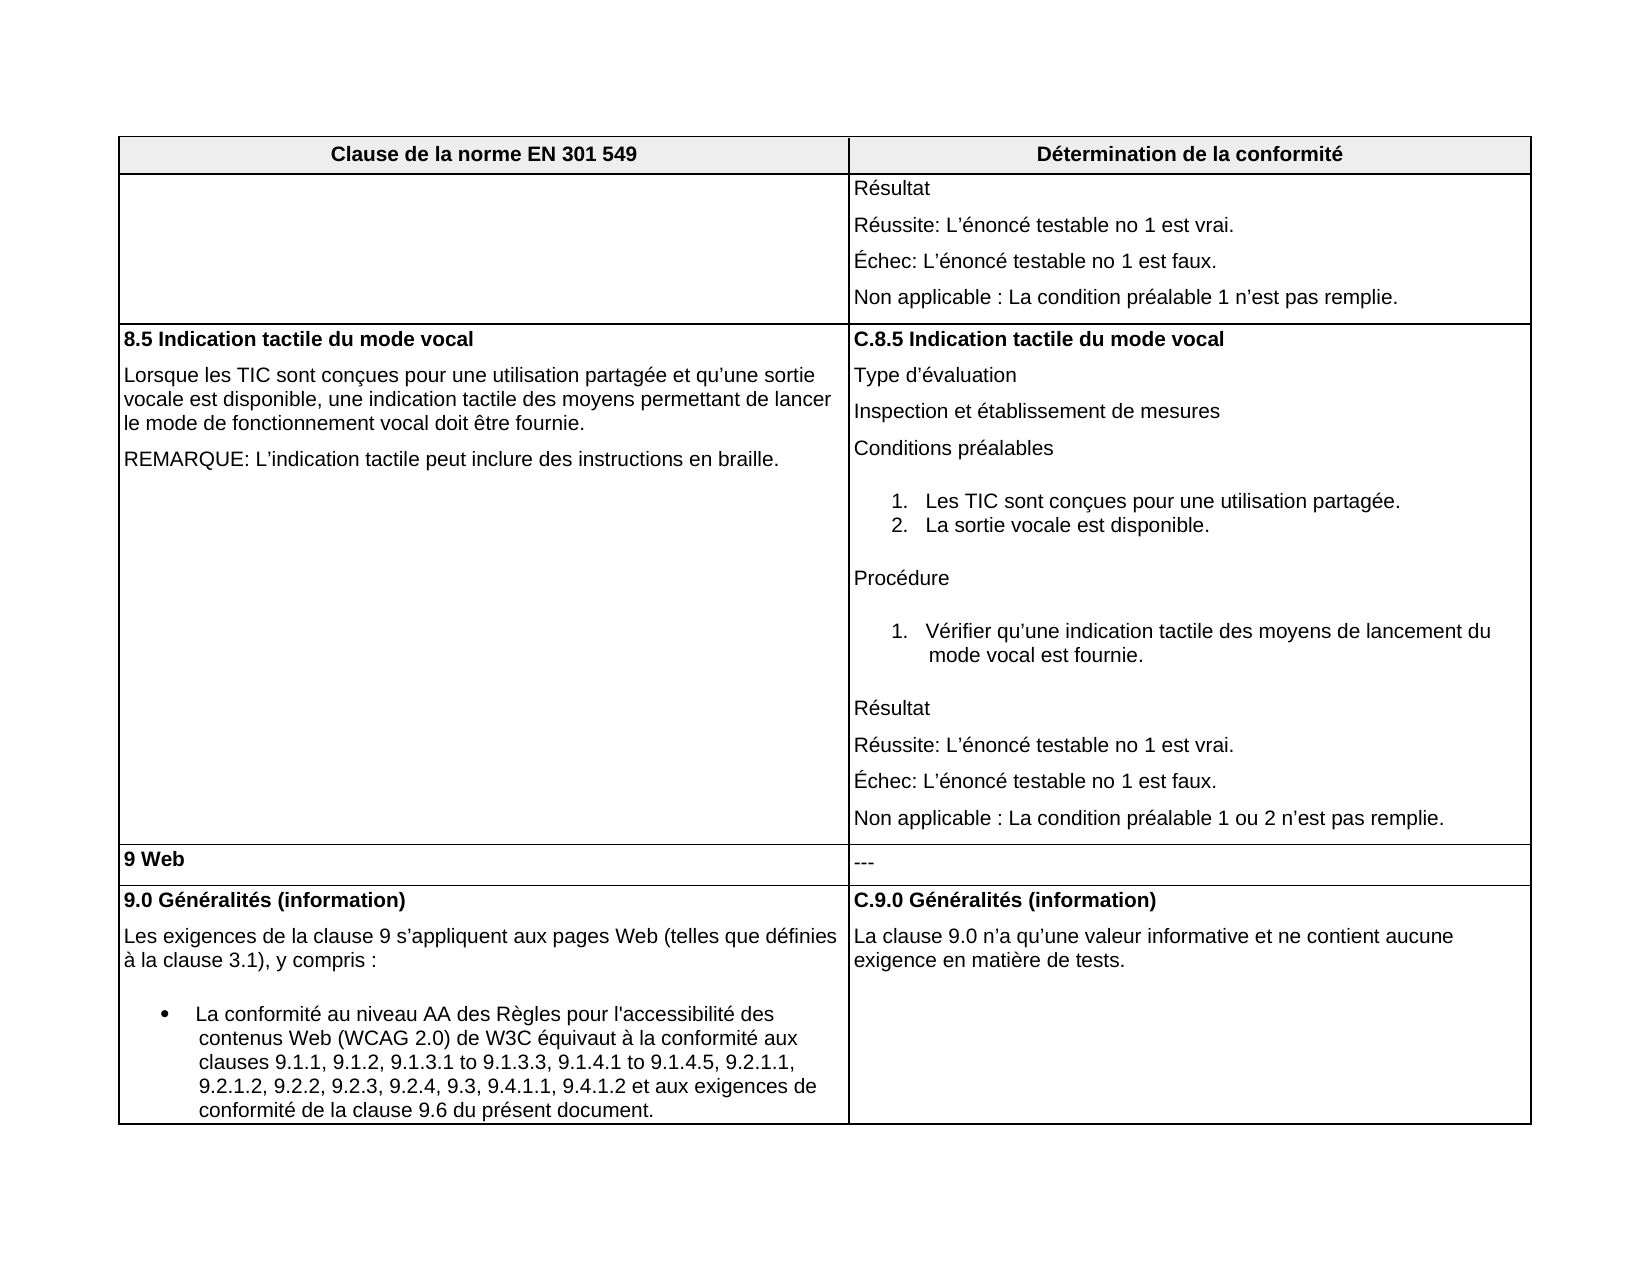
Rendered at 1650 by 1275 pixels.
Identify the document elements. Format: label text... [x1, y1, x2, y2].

table_cell 9 Web [120, 845, 848, 885]
table_cell --- [850, 845, 1530, 885]
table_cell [120, 886, 848, 1123]
table_cell C.8.5 Indication tactile du mode vocal Type d’évaluation Inspection et établissement de mesures Conditions préalables Les TIC sont conçues pour une utilisation partagée. La sortie vocale est disponible. Procédure Vérifier qu’une indication tactile des moyens de lancement du mode vocal est fournie. Résultat Réussite: L’énoncé testable no 1 est vrai. Échec: L’énoncé testable no 1 est faux. Non applicable : La condition préalable 1 ou 2 n’est pas remplie. [850, 325, 1530, 844]
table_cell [120, 175, 848, 323]
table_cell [850, 175, 1530, 323]
table_cell 8.5 Indication tactile du mode vocal Lorsque les TIC sont conçues pour une utilisation partagée et qu’une sortie vocale est disponible, une indication tactile des moyens permettant de lancer le mode de fonctionnement vocal doit être fournie. REMARQUE: L’indication tactile peut inclure des instructions en braille. [120, 325, 848, 844]
table_header Détermination de la conformité [850, 137, 1530, 173]
table_header Clause de la norme EN 301 549 [120, 137, 849, 173]
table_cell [850, 886, 1530, 1123]
